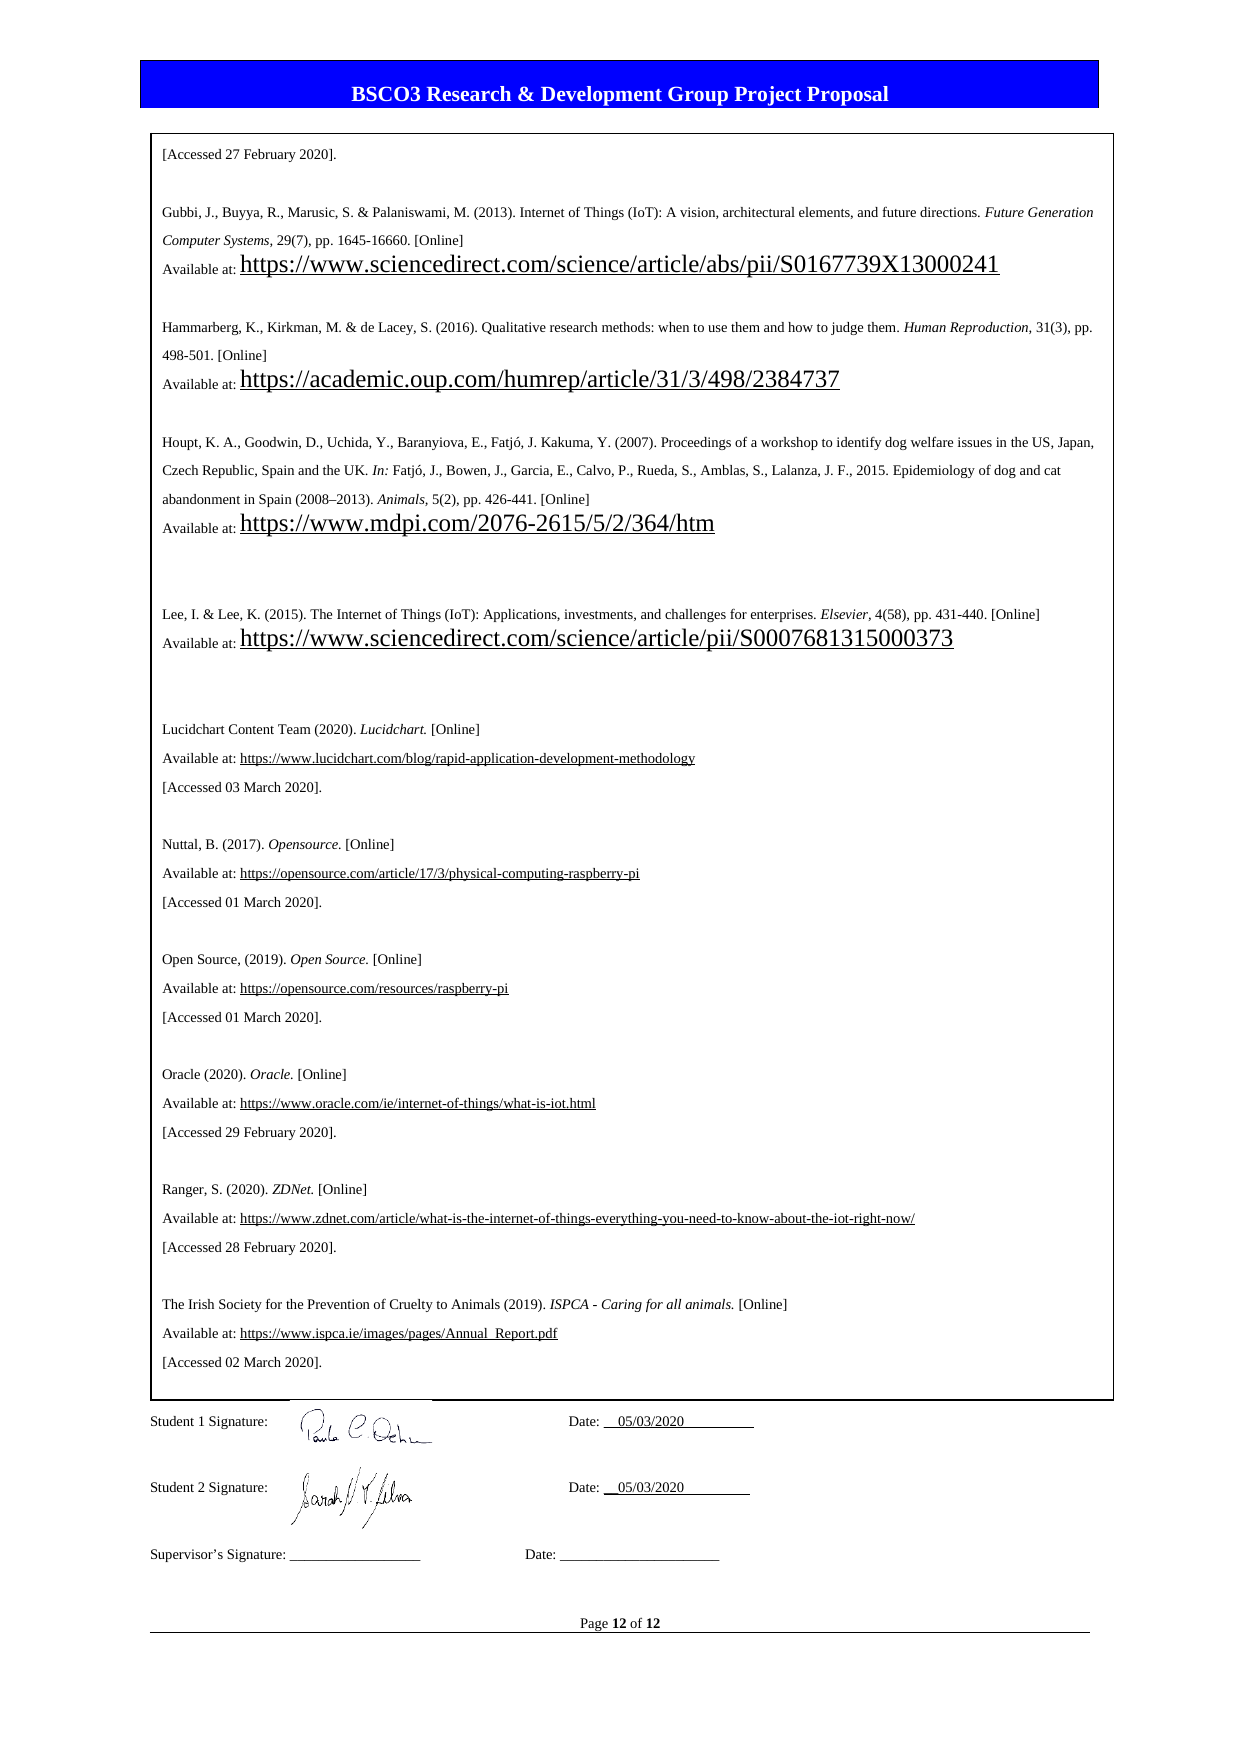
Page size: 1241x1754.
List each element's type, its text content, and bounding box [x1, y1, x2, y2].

text Supervisor’s Signature: __________________ Date: ______________________ [150, 1534, 1090, 1563]
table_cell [152, 134, 1113, 1399]
picture [289, 1467, 433, 1529]
picture [289, 1400, 433, 1462]
text Student 2 Signature: Date: __05/03/2020 [150, 1467, 1090, 1534]
text Student 1 Signature: Date: __05/03/2020 [150, 1401, 1090, 1467]
